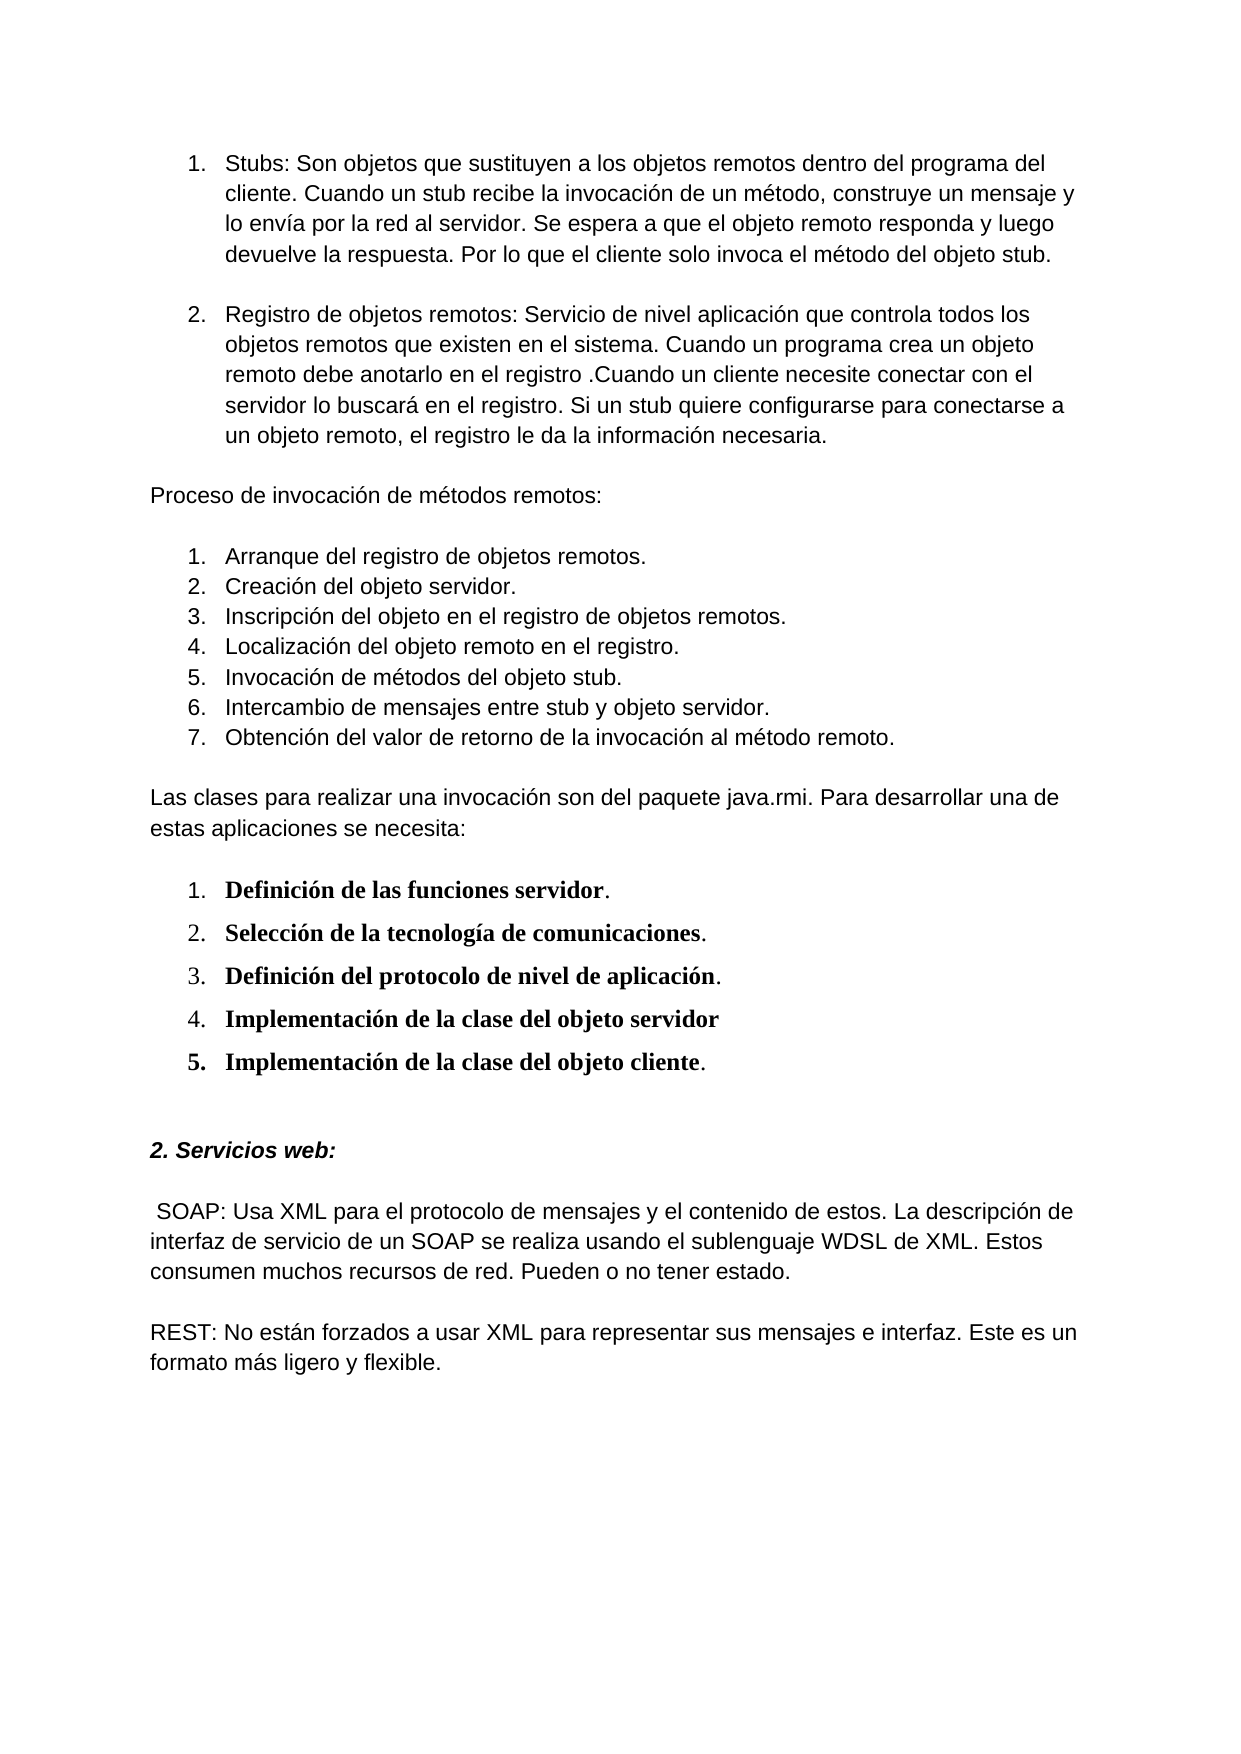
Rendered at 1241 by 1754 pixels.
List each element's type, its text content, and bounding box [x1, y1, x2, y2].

text Las clases para realizar una invocación son del paquete java.rmi. Para desarrollar una de estas aplicaciones se necesita: [150, 784, 1090, 841]
list Registro de objetos remotos: Servicio de nivel aplicación que controla todos los objetos remotos que existen en el sistema. Cuando un programa crea un objeto remoto debe anotarlo en el registro .Cuando un cliente necesite conectar con el servidor lo buscará en el registro. Si un stub quiere configurarse para conectarse a un objeto remoto, el registro le da la información necesaria. [187, 301, 1090, 448]
list Invocación de métodos del objeto stub. [187, 663, 1090, 690]
list Localización del objeto remoto en el registro. [187, 633, 1090, 660]
text SOAP: Usa XML para el protocolo de mensajes y el contenido de estos. La descripción de interfaz de servicio de un SOAP se realiza usando el sublenguaje WDSL de XML. Estos consumen muchos recursos de red. Pueden o no tener estado. [150, 1198, 1090, 1285]
list Stubs: Son objetos que sustituyen a los objetos remotos dentro del programa del cliente. Cuando un stub recibe la invocación de un método, construye un mensaje y lo envía por la red al servidor. Se espera a que el objeto remoto responda y luego devuelve la respuesta. Por lo que el cliente solo invoca el método del objeto stub. [187, 150, 1090, 267]
text 2. Servicios web: [150, 1137, 1090, 1164]
list Implementación de la clase del objeto cliente. [187, 1047, 1090, 1076]
list Definición de las funciones servidor. [187, 875, 1090, 904]
list Definición del protocolo de nivel de aplicación. [187, 961, 1090, 990]
text REST: No están forzados a usar XML para representar sus mensajes e interfaz. Este es un formato más ligero y flexible. [150, 1319, 1090, 1375]
list Arranque del registro de objetos remotos. [187, 543, 1090, 569]
list Intercambio de mensajes entre stub y objeto servidor. [187, 694, 1090, 720]
list Inscripción del objeto en el registro de objetos remotos. [187, 603, 1090, 629]
list Obtención del valor de retorno de la invocación al método remoto. [187, 724, 1090, 750]
text Proceso de invocación de métodos remotos: [150, 482, 1090, 509]
list Selección de la tecnología de comunicaciones. [187, 918, 1090, 947]
list Creación del objeto servidor. [187, 573, 1090, 599]
list Implementación de la clase del objeto servidor [187, 1004, 1090, 1033]
